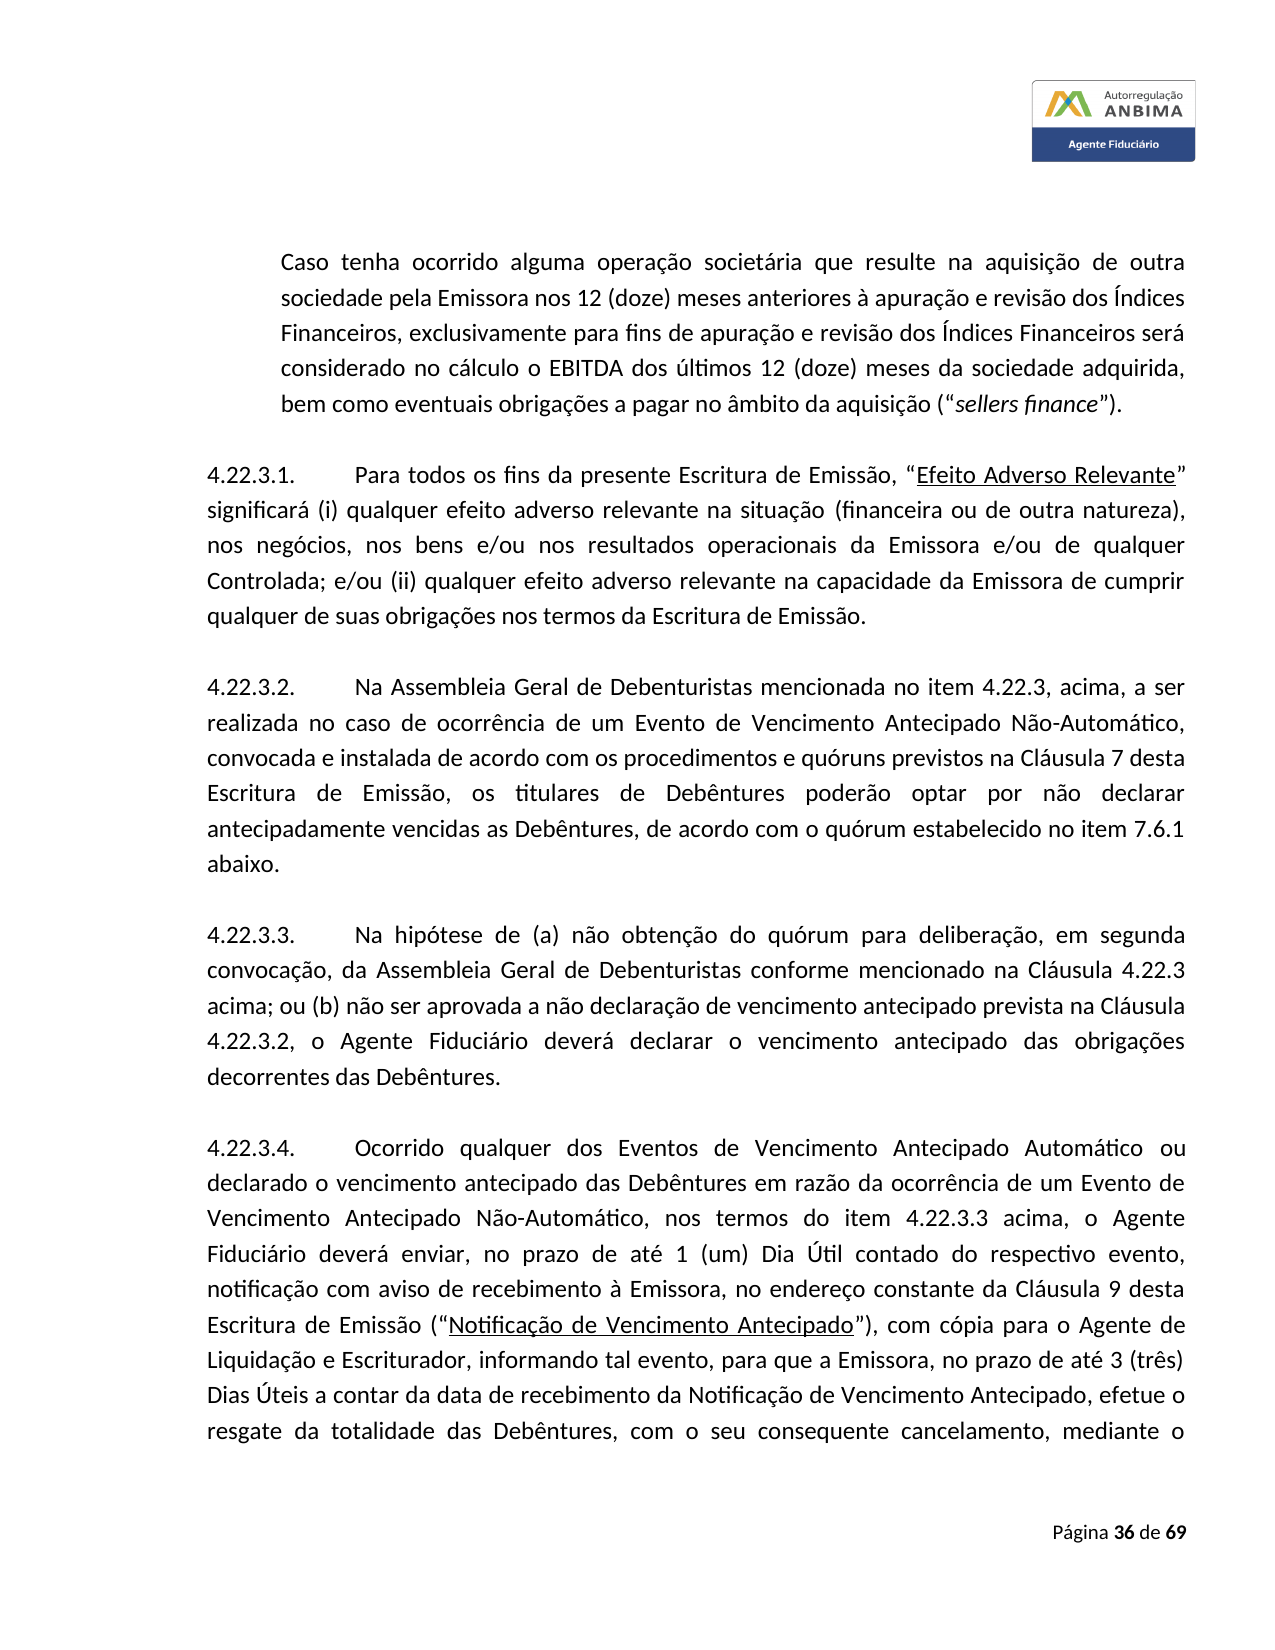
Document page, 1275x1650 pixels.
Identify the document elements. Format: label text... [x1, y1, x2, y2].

list Na hipótese de (a) não obtenção do quórum para deliberação, em segunda convocação, da Assembleia Geral de Debenturistas conforme mencionado na Cláusula 4.22.3 acima; ou (b) não ser aprovada a não declaração de vencimento antecipado prevista na Cláusula 4.22.3.2, o Agente Fiduciário deverá declarar o vencimento antecipado das obrigações decorrentes das Debêntures. [207, 915, 1186, 1092]
list Na Assembleia Geral de Debenturistas mencionada no item 4.22.3, acima, a ser realizada no caso de ocorrência de um Evento de Vencimento Antecipado Não-Automático, convocada e instalada de acordo com os procedimentos e quóruns previstos na Cláusula 7 desta Escritura de Emissão, os titulares de Debêntures poderão optar por não declarar antecipadamente vencidas as Debêntures, de acordo com o quórum estabelecido no item 7.6.1 abaixo. [207, 667, 1186, 880]
text Caso tenha ocorrido alguma operação societária que resulte na aquisição de outra sociedade pela Emissora nos 12 (doze) meses anteriores à apuração e revisão dos Índices Financeiros, exclusivamente para fins de apuração e revisão dos Índices Financeiros será considerado no cálculo o EBITDA dos últimos 12 (doze) meses da sociedade adquirida, bem como eventuais obrigações a pagar no âmbito da aquisição (“sellers finance”). [281, 242, 1186, 419]
picture [1031, 80, 1196, 162]
list Para todos os fins da presente Escritura de Emissão, “Efeito Adverso Relevante” significará (i) qualquer efeito adverso relevante na situação (financeira ou de outra natureza), nos negócios, nos bens e/ou nos resultados operacionais da Emissora e/ou de qualquer Controlada; e/ou (ii) qualquer efeito adverso relevante na capacidade da Emissora de cumprir qualquer de suas obrigações nos termos da Escritura de Emissão. [207, 455, 1186, 632]
